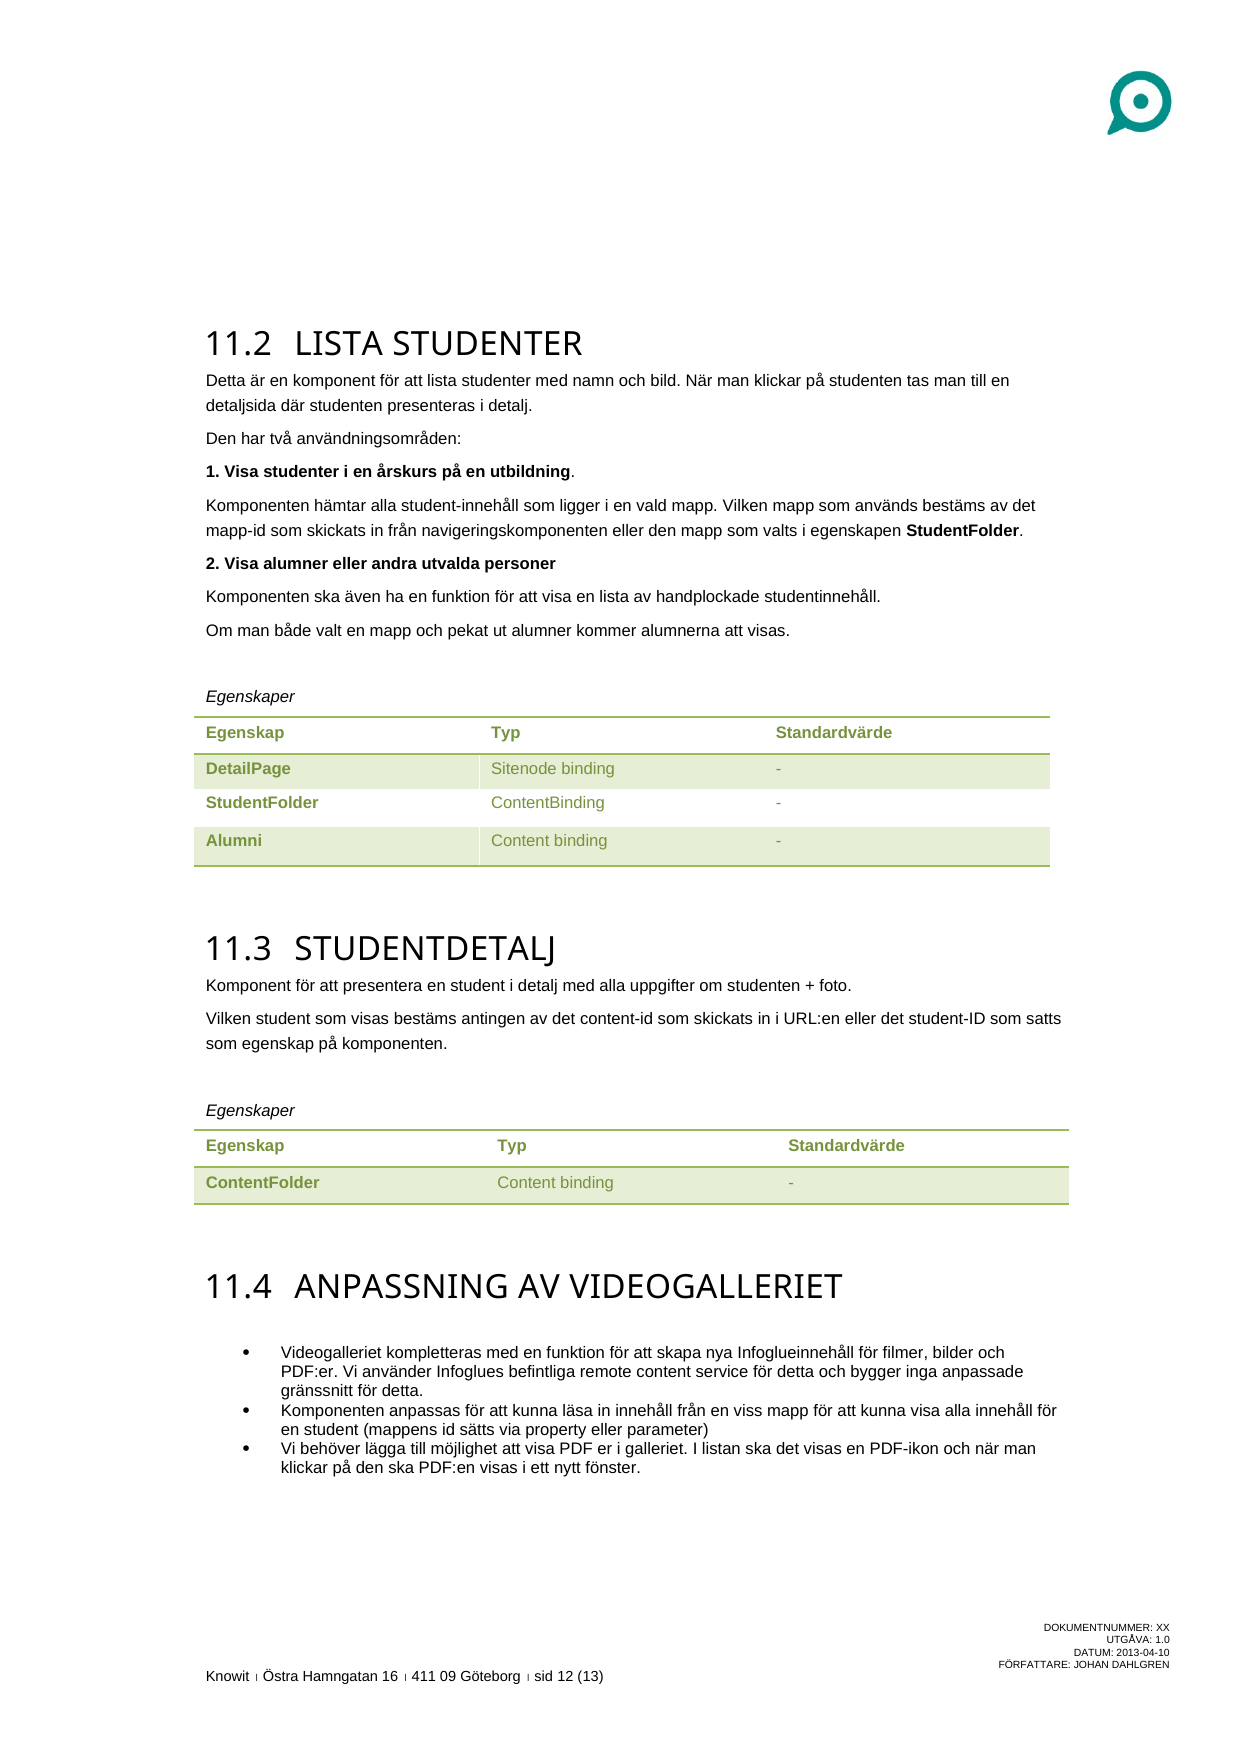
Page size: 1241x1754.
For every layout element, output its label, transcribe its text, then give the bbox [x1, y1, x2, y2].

text Om man både valt en mapp och pekat ut alumner kommer alumnerna att visas. [206, 616, 1063, 641]
table_header Egenskap [194, 718, 479, 752]
table_header Typ [480, 718, 764, 752]
table_cell Sitenode binding [480, 755, 764, 789]
text Den har två användningsområden: [206, 424, 1063, 449]
text Detta är en komponent för att lista studenter med namn och bild. När man klickar på studenten tas man till en detaljsida där studenten presenteras i detalj. [206, 366, 1063, 416]
table_cell Content binding [480, 827, 764, 865]
table_cell StudentFolder [194, 789, 479, 827]
list Videogalleriet kompletteras med en funktion för att skapa nya Infoglueinnehåll för filmer, bilder och PDF:er. Vi använder Infoglues befintliga remote content service för detta och bygger inga anpassade gränssnitt för detta. [243, 1343, 1063, 1400]
table_cell DetailPage [194, 755, 479, 789]
subtitle Studentdetalj [204, 933, 1063, 967]
text Egenskaper [206, 683, 1063, 708]
table_cell ContentBinding [480, 789, 764, 827]
text 2. Visa alumner eller andra utvalda personer [206, 549, 1063, 574]
table_cell Content binding [486, 1168, 777, 1203]
table_cell ContentFolder [194, 1168, 486, 1203]
table_header Typ [486, 1131, 777, 1166]
list Vi behöver lägga till möjlighet att visa PDF er i galleriet. I listan ska det visas en PDF-ikon och när man klickar på den ska PDF:en visas i ett nytt fönster. [243, 1439, 1063, 1477]
table_cell - [764, 755, 1050, 789]
table_header Standardvärde [777, 1131, 1069, 1166]
subtitle Lista studenter [204, 329, 1063, 362]
table_cell - [764, 789, 1050, 827]
text Komponent för att presentera en student i detalj med alla uppgifter om studenten + foto. [206, 971, 1063, 996]
table_header Egenskap [194, 1131, 486, 1166]
table_header Standardvärde [764, 718, 1050, 752]
table_cell - [764, 827, 1050, 865]
list Komponenten anpassas för att kunna läsa in innehåll från en viss mapp för att kunna visa alla innehåll för en student (mappens id sätts via property eller parameter) [243, 1400, 1063, 1439]
text 1. Visa studenter i en årskurs på en utbildning. [206, 458, 1063, 483]
text Vilken student som visas bestäms antingen av det content-id som skickats in i URL:en eller det student-ID som satts som egenskap på komponenten. [206, 1004, 1063, 1054]
picture [1085, 56, 1182, 143]
table_cell Alumni [194, 827, 479, 865]
text Egenskaper [206, 1096, 1063, 1121]
table_cell - [777, 1168, 1069, 1203]
text Komponenten ska även ha en funktion för att visa en lista av handplockade studentinnehåll. [206, 583, 1063, 608]
text Komponenten hämtar alla student-innehåll som ligger i en vald mapp. Vilken mapp som används bestäms av det mapp-id som skickats in från navigeringskomponenten eller den mapp som valts i egenskapen StudentFolder. [206, 491, 1063, 541]
subtitle Anpassning av videogalleriet [204, 1272, 1063, 1305]
